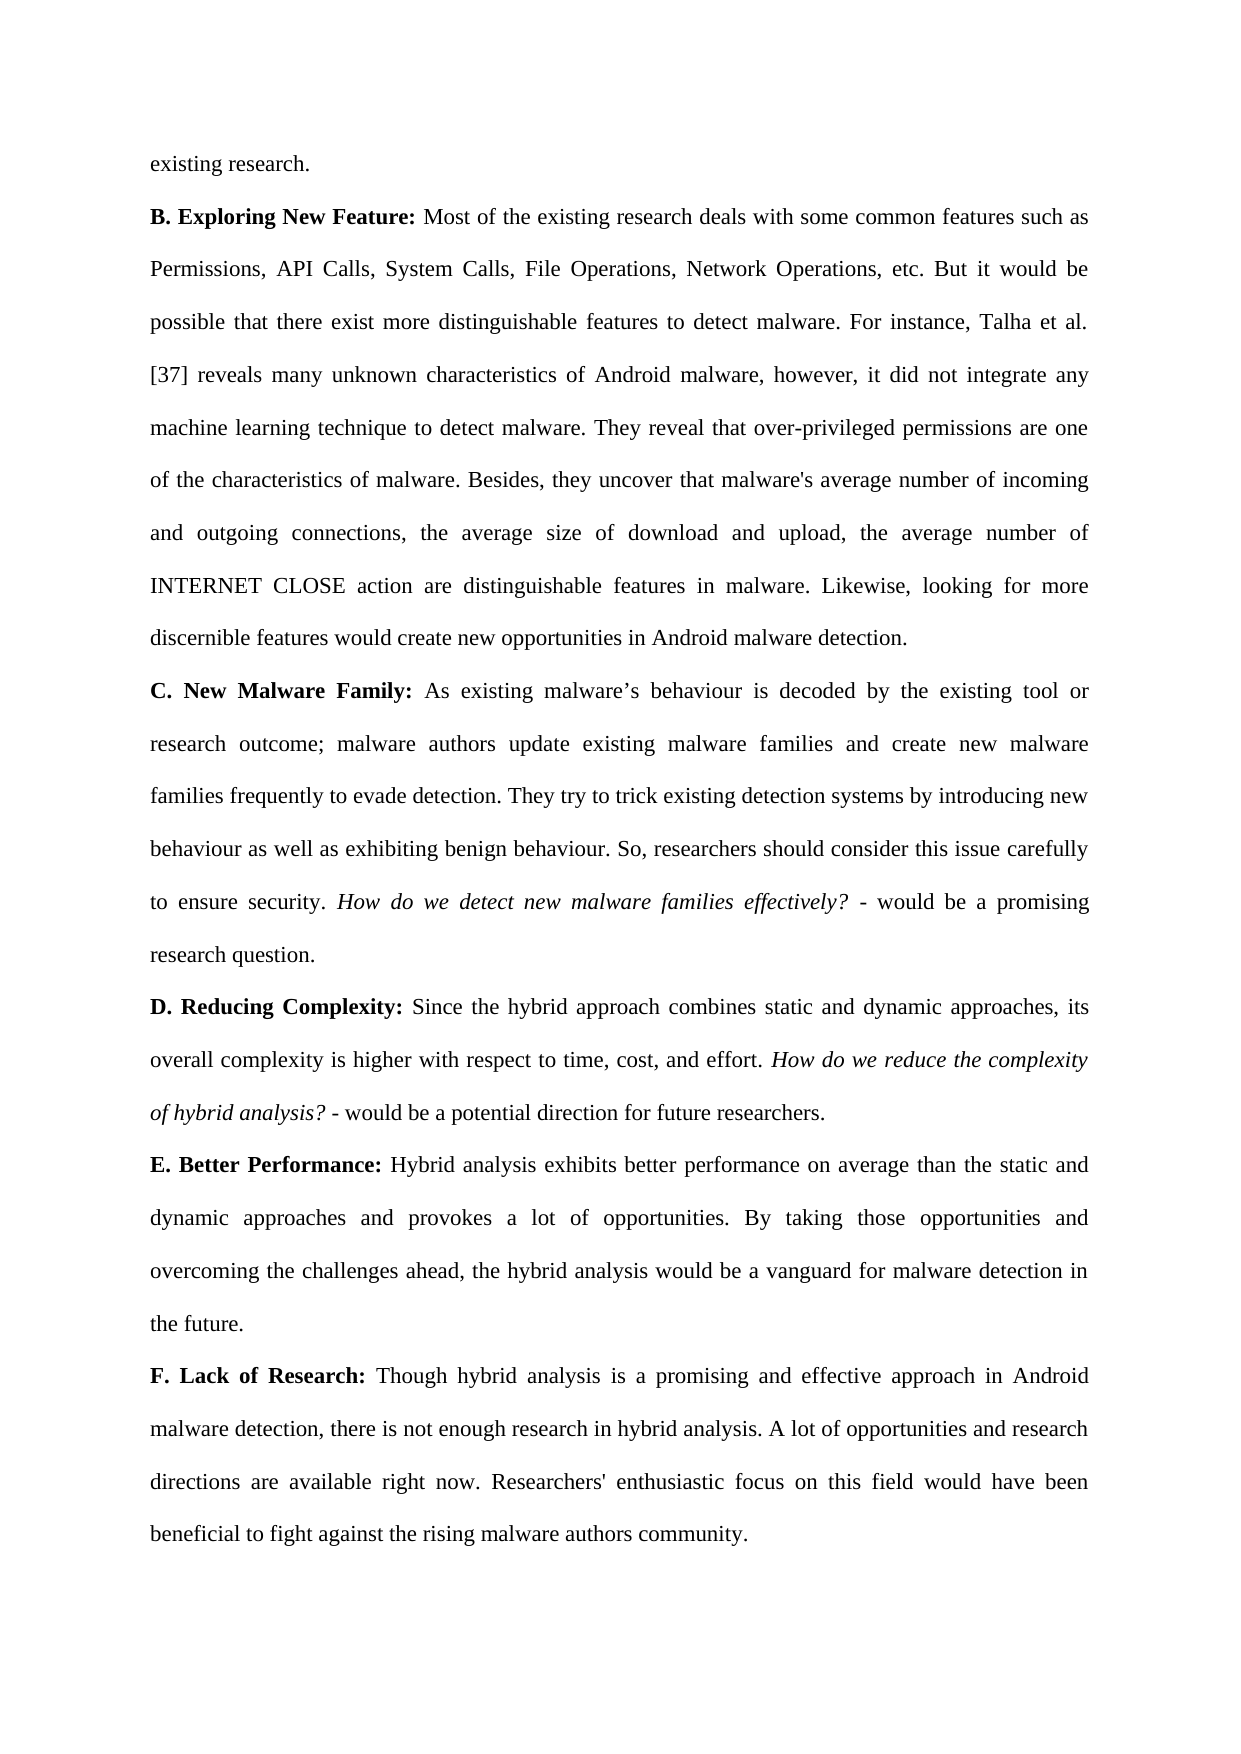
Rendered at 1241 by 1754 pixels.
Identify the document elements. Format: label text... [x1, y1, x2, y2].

text B. Exploring New Feature: Most of the existing research deals with some common features such as Permissions, API Calls, System Calls, File Operations, Network Operations, etc. But it would be possible that there exist more distinguishable features to detect malware. For instance, Talha et al. [37] reveals many unknown characteristics of Android malware, however, it did not integrate any machine learning technique to detect malware. They reveal that over-privileged permissions are one of the characteristics of malware. Besides, they uncover that malware's average number of incoming and outgoing connections, the average size of download and upload, the average number of INTERNET CLOSE action are distinguishable features in malware. Likewise, looking for more discernible features would create new opportunities in Android malware detection. [150, 203, 1090, 651]
text D. Reducing Complexity: Since the hybrid approach combines static and dynamic approaches, its overall complexity is higher with respect to time, cost, and effort. How do we reduce the complexity of hybrid analysis? - would be a potential direction for future researchers. [150, 993, 1090, 1125]
text C. New Malware Family: As existing malware’s behaviour is decoded by the existing tool or research outcome; malware authors update existing malware families and create new malware families frequently to evade detection. They try to trick existing detection systems by introducing new behaviour as well as exhibiting benign behaviour. So, researchers should consider this issue carefully to ensure security. How do we detect new malware families effectively? - would be a promising research question. [150, 677, 1090, 967]
text E. Better Performance: Hybrid analysis exhibits better performance on average than the static and dynamic approaches and provokes a lot of opportunities. By taking those opportunities and overcoming the challenges ahead, the hybrid analysis would be a vanguard for malware detection in the future. [150, 1151, 1090, 1336]
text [150, 150, 1090, 176]
text F. Lack of Research: Though hybrid analysis is a promising and effective approach in Android malware detection, there is not enough research in hybrid analysis. A lot of opportunities and research directions are available right now. Researchers' enthusiastic focus on this field would have been beneficial to fight against the rising malware authors community. [150, 1362, 1090, 1547]
